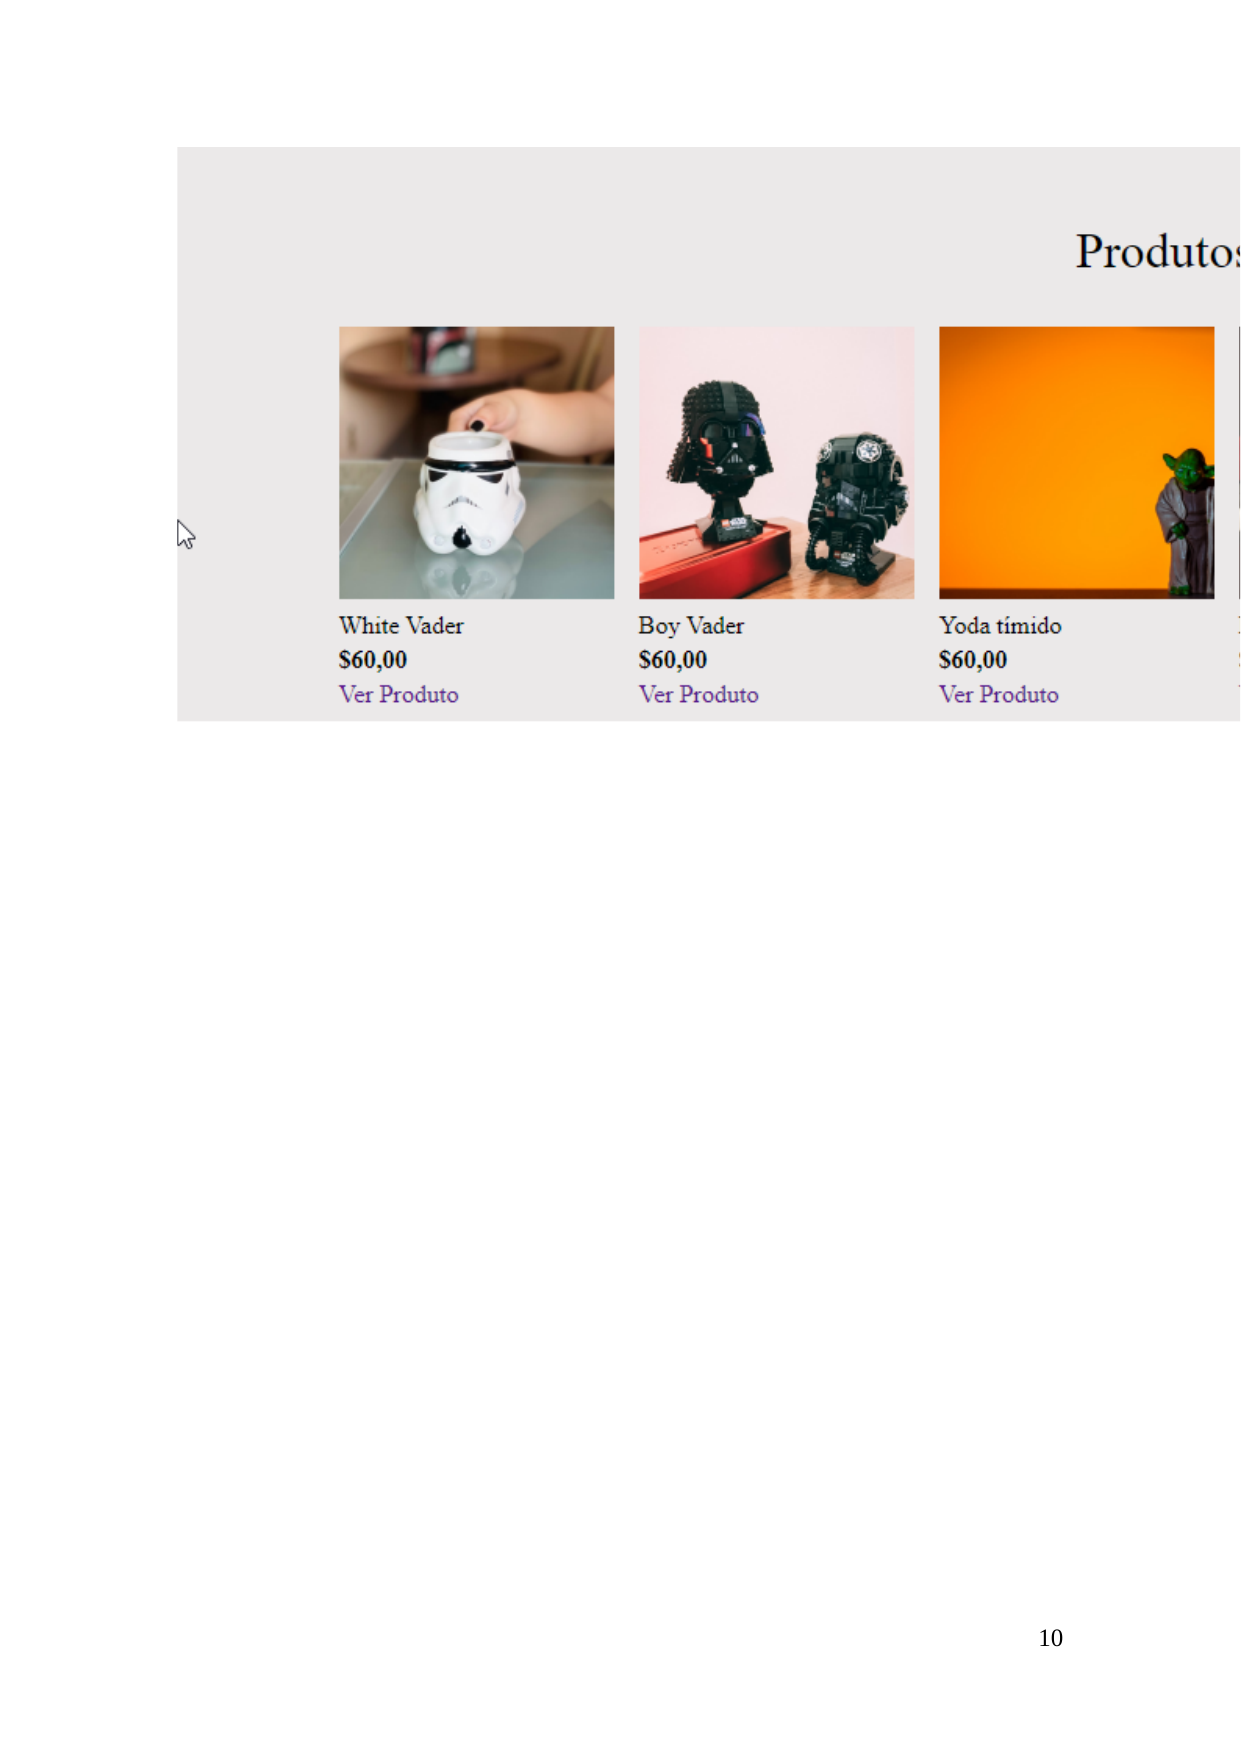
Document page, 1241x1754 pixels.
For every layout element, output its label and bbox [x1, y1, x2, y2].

picture [177, 147, 1241, 723]
